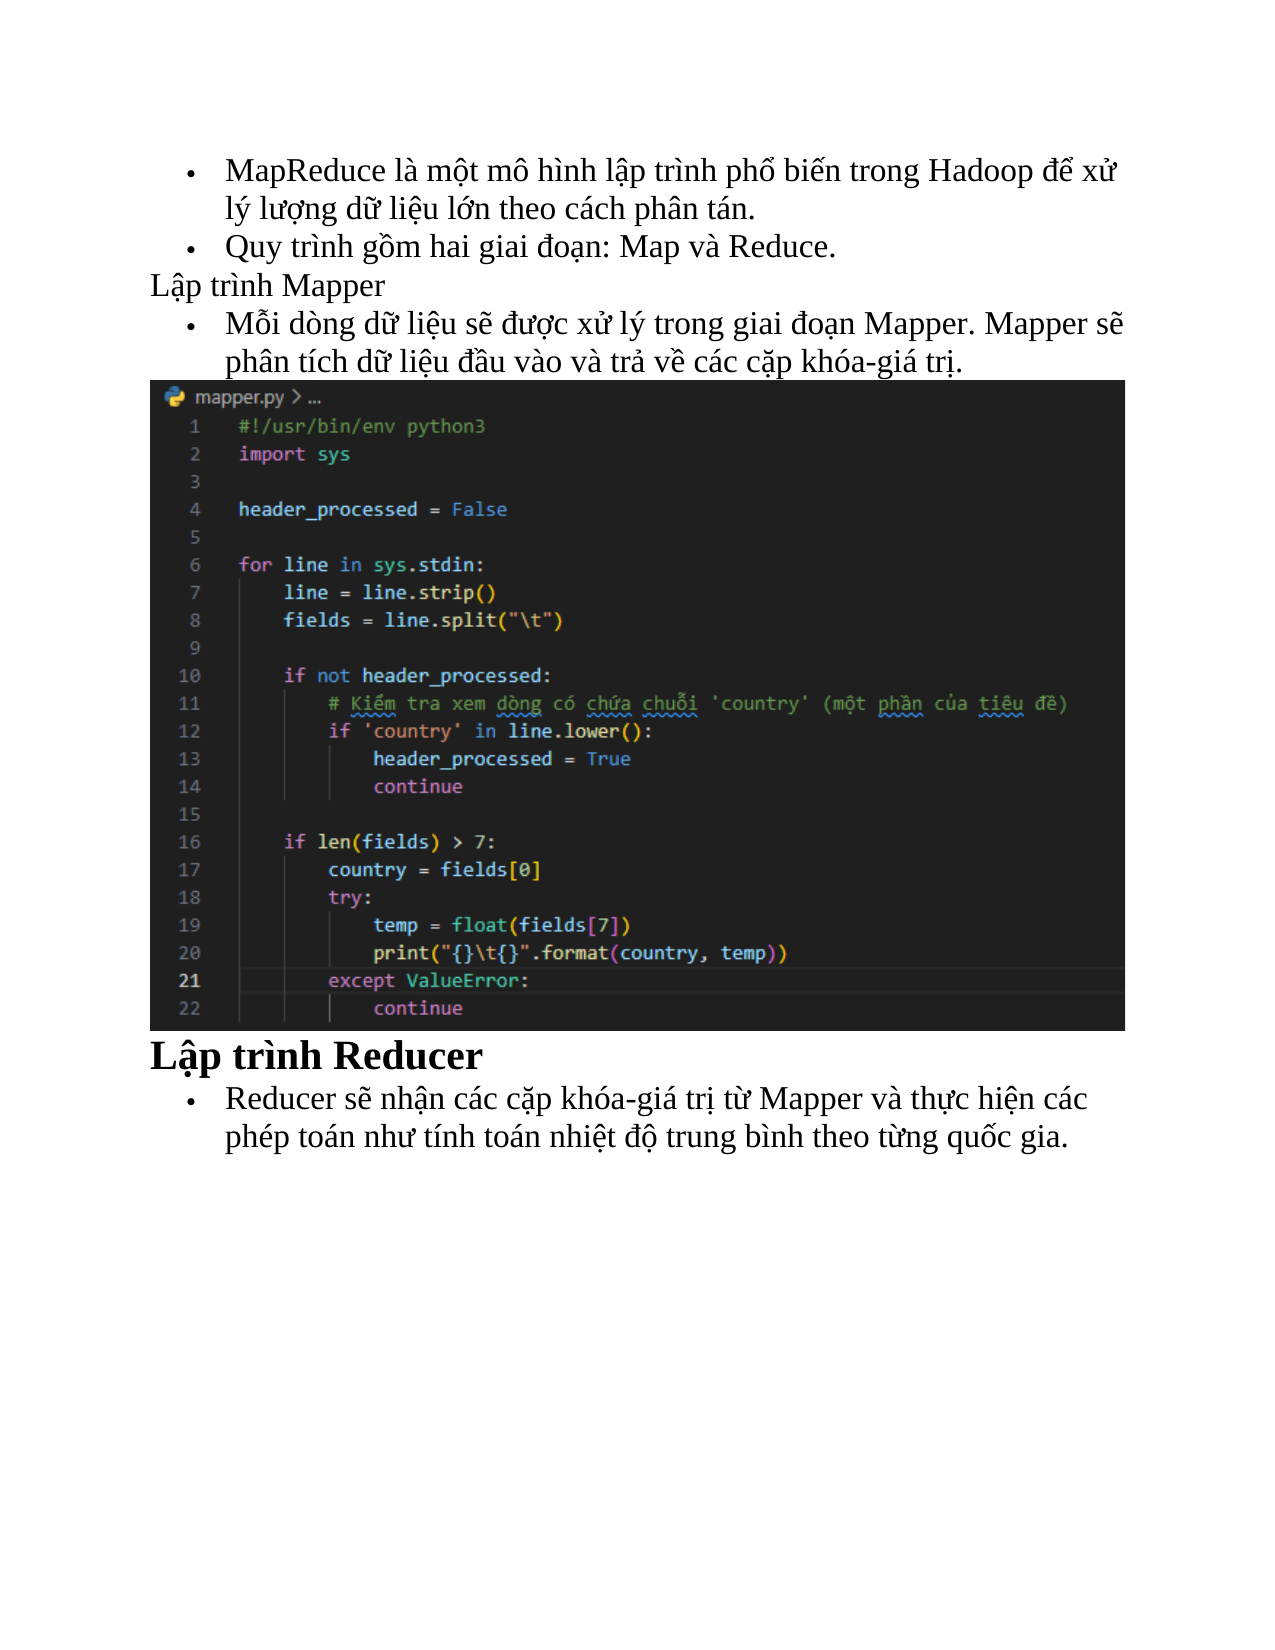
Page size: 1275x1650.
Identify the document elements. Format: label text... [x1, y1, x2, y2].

list MapReduce là một mô hình lập trình phổ biến trong Hadoop để xử lý lượng dữ liệu lớn theo cách phân tán. [187, 150, 1125, 227]
picture [150, 380, 1125, 1031]
list Reducer sẽ nhận các cặp khóa-giá trị từ Mapper và thực hiện các phép toán như tính toán nhiệt độ trung bình theo từng quốc gia. [187, 1078, 1125, 1155]
list Quy trình gồm hai giai đoạn: Map và Reduce. [187, 227, 1125, 265]
text Lập trình Reducer [150, 1031, 1125, 1078]
list Mỗi dòng dữ liệu sẽ được xử lý trong giai đoạn Mapper. Mapper sẽ phân tích dữ liệu đầu vào và trả về các cặp khóa-giá trị. [187, 303, 1125, 380]
text Lập trình Mapper [150, 265, 1125, 303]
